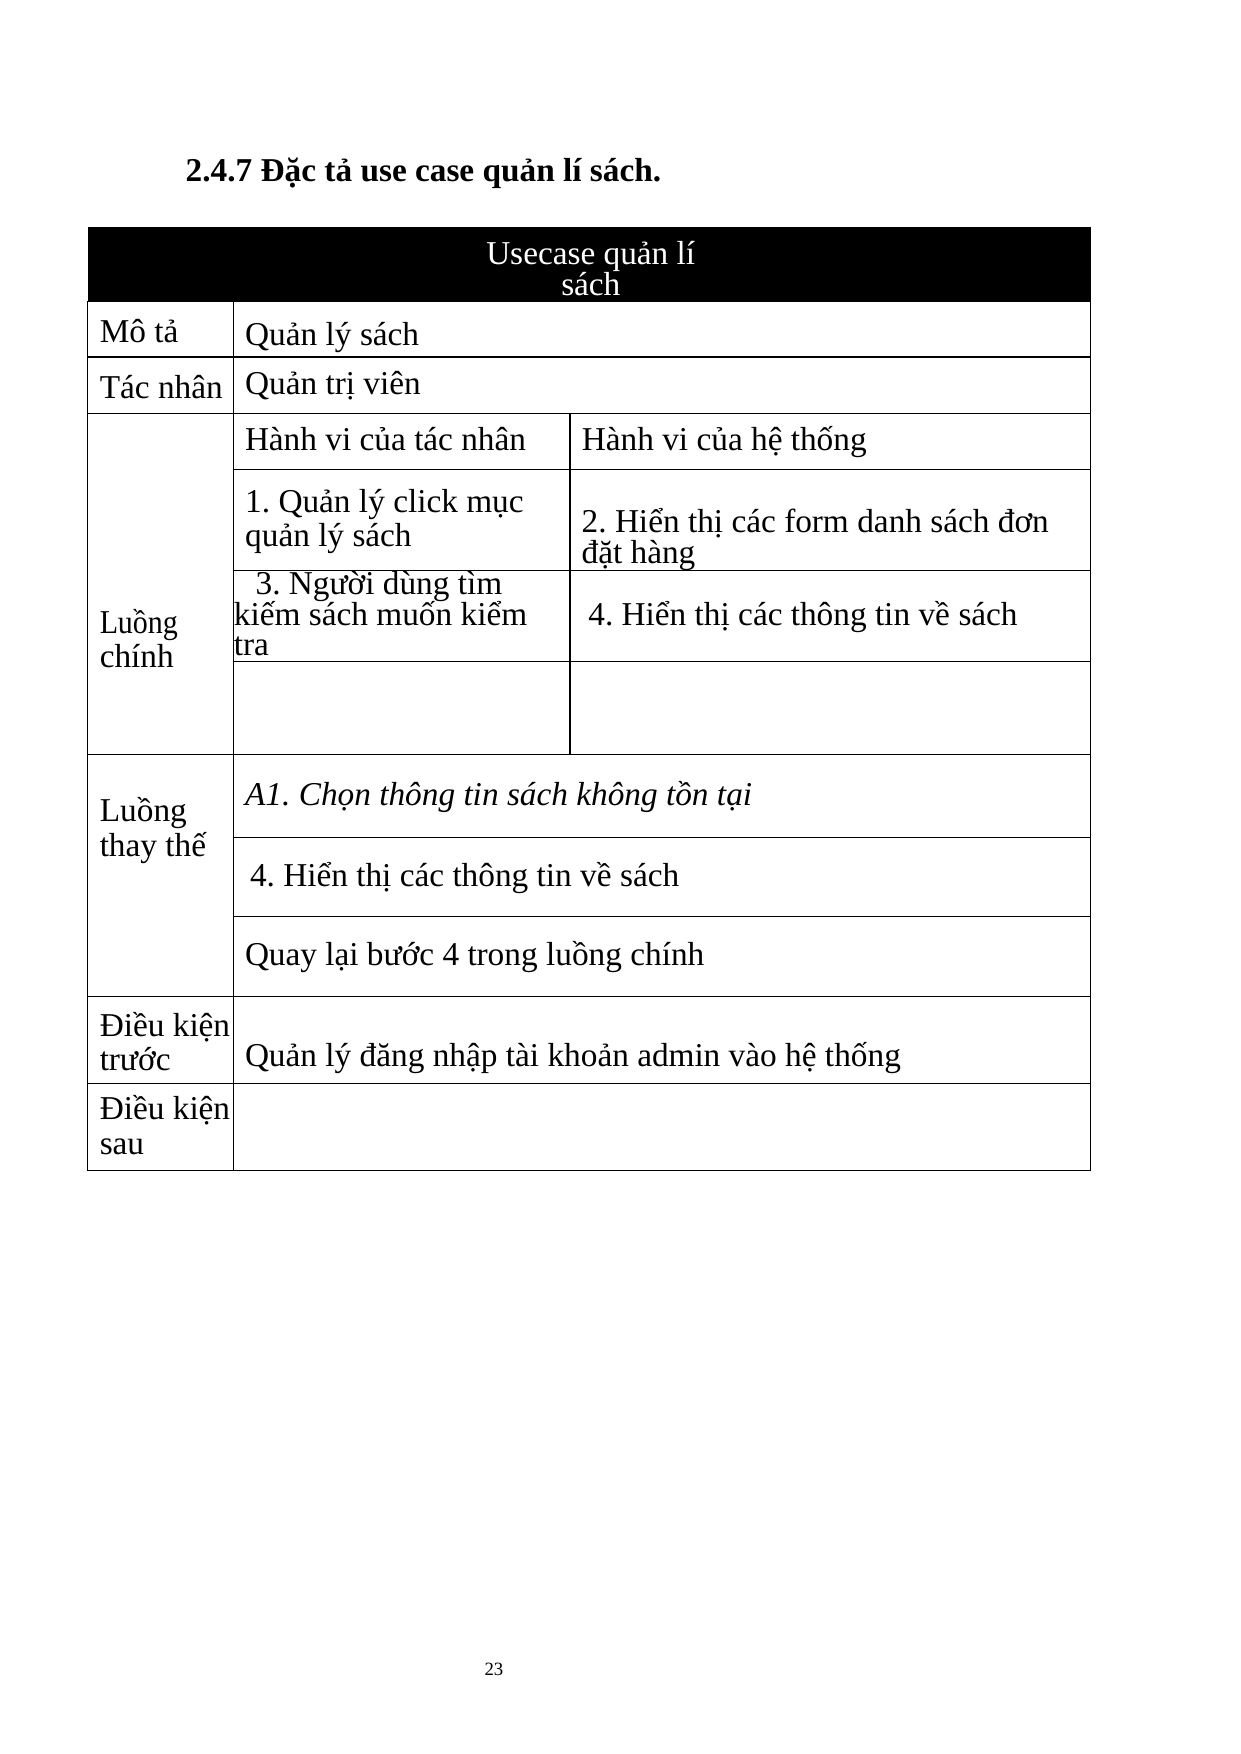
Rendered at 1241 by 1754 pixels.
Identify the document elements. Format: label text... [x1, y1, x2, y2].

table_cell Quản trị viên [234, 358, 1090, 412]
table_cell Điều kiện sau [88, 1084, 233, 1170]
table_cell [571, 662, 1090, 754]
list 2.4.7 Đặc tả use case quản lí sách. [142, 150, 1127, 188]
table_cell 4. Hiển thị các thông tin về sách [571, 571, 1090, 661]
table_cell Quay lại bước 4 trong luồng chính [234, 917, 1090, 996]
table_cell Điều kiện trước [88, 997, 233, 1083]
table_cell [234, 662, 569, 754]
table_cell 4. Hiển thị các thông tin về sách [234, 838, 1090, 916]
table_cell Hành vi của hệ thống [571, 414, 1090, 469]
table_cell 3. Người dùng tìm kiếm sách muốn kiểm tra [234, 571, 569, 661]
table_cell A1. Chọn thông tin sách không tồn tại [234, 755, 1090, 837]
table_cell Tác nhân [88, 358, 233, 412]
table_cell Quản lý đăng nhập tài khoản admin vào hệ thống [234, 997, 1090, 1083]
table_cell [234, 1084, 1090, 1170]
table_cell Hành vi của tác nhân [234, 414, 569, 469]
table_cell 1. Quản lý click mục quản lý sách [234, 470, 569, 569]
table_cell Quản lý sách [234, 302, 1090, 356]
table_cell Luồng thay thế [88, 755, 233, 996]
table_cell Mô tả [88, 302, 233, 356]
table_cell Luồng chính [88, 414, 233, 754]
table_header Usecase quản lí sách [88, 227, 1091, 301]
table_cell 2. Hiển thị các form danh sách đơn đặt hàng [571, 470, 1090, 569]
